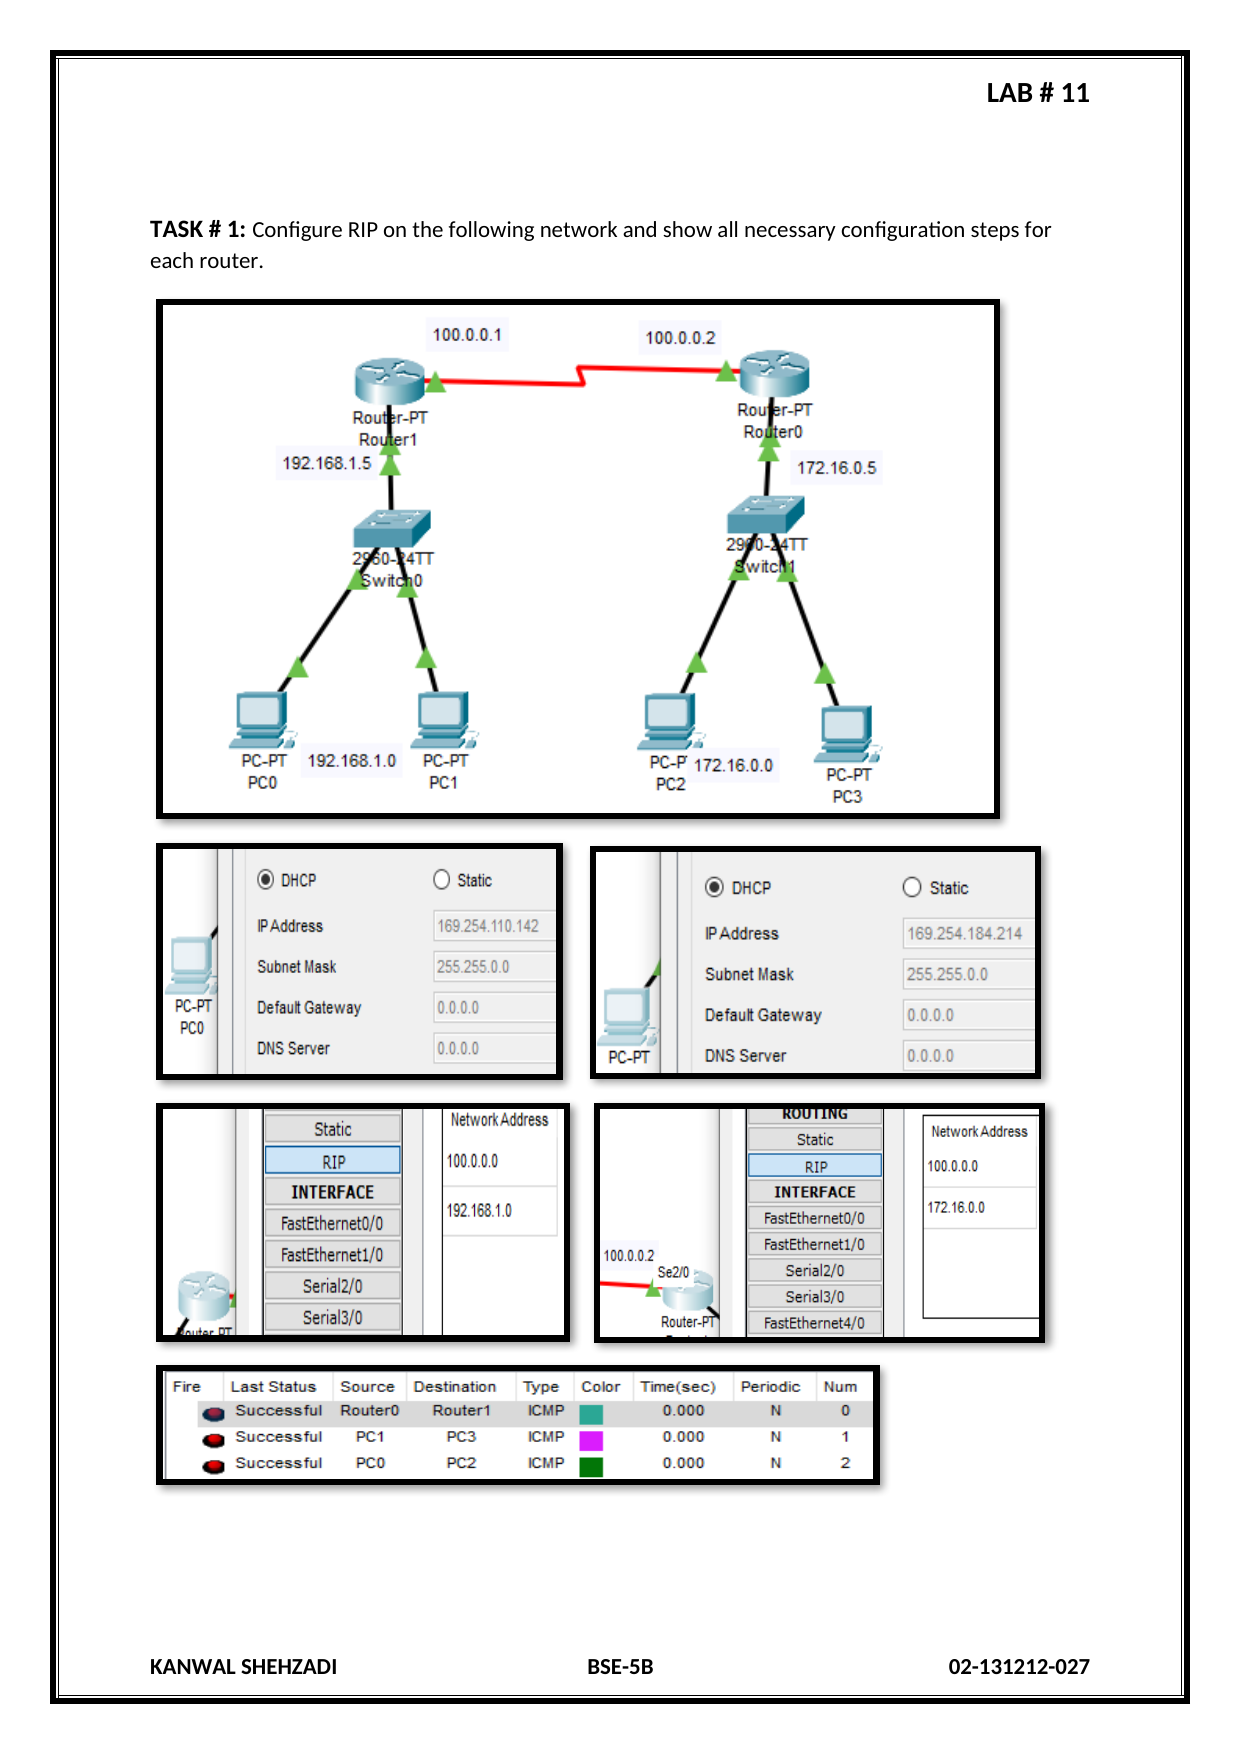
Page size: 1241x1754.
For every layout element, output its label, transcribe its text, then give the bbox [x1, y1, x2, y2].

picture [596, 852, 1035, 1073]
picture [163, 849, 556, 1074]
picture [600, 1109, 1039, 1337]
picture [163, 1371, 873, 1479]
picture [163, 305, 994, 813]
text TASK # 1: Configure RIP on the following network and show all necessary configuration steps for each router. [150, 213, 1090, 274]
picture [163, 1109, 564, 1335]
